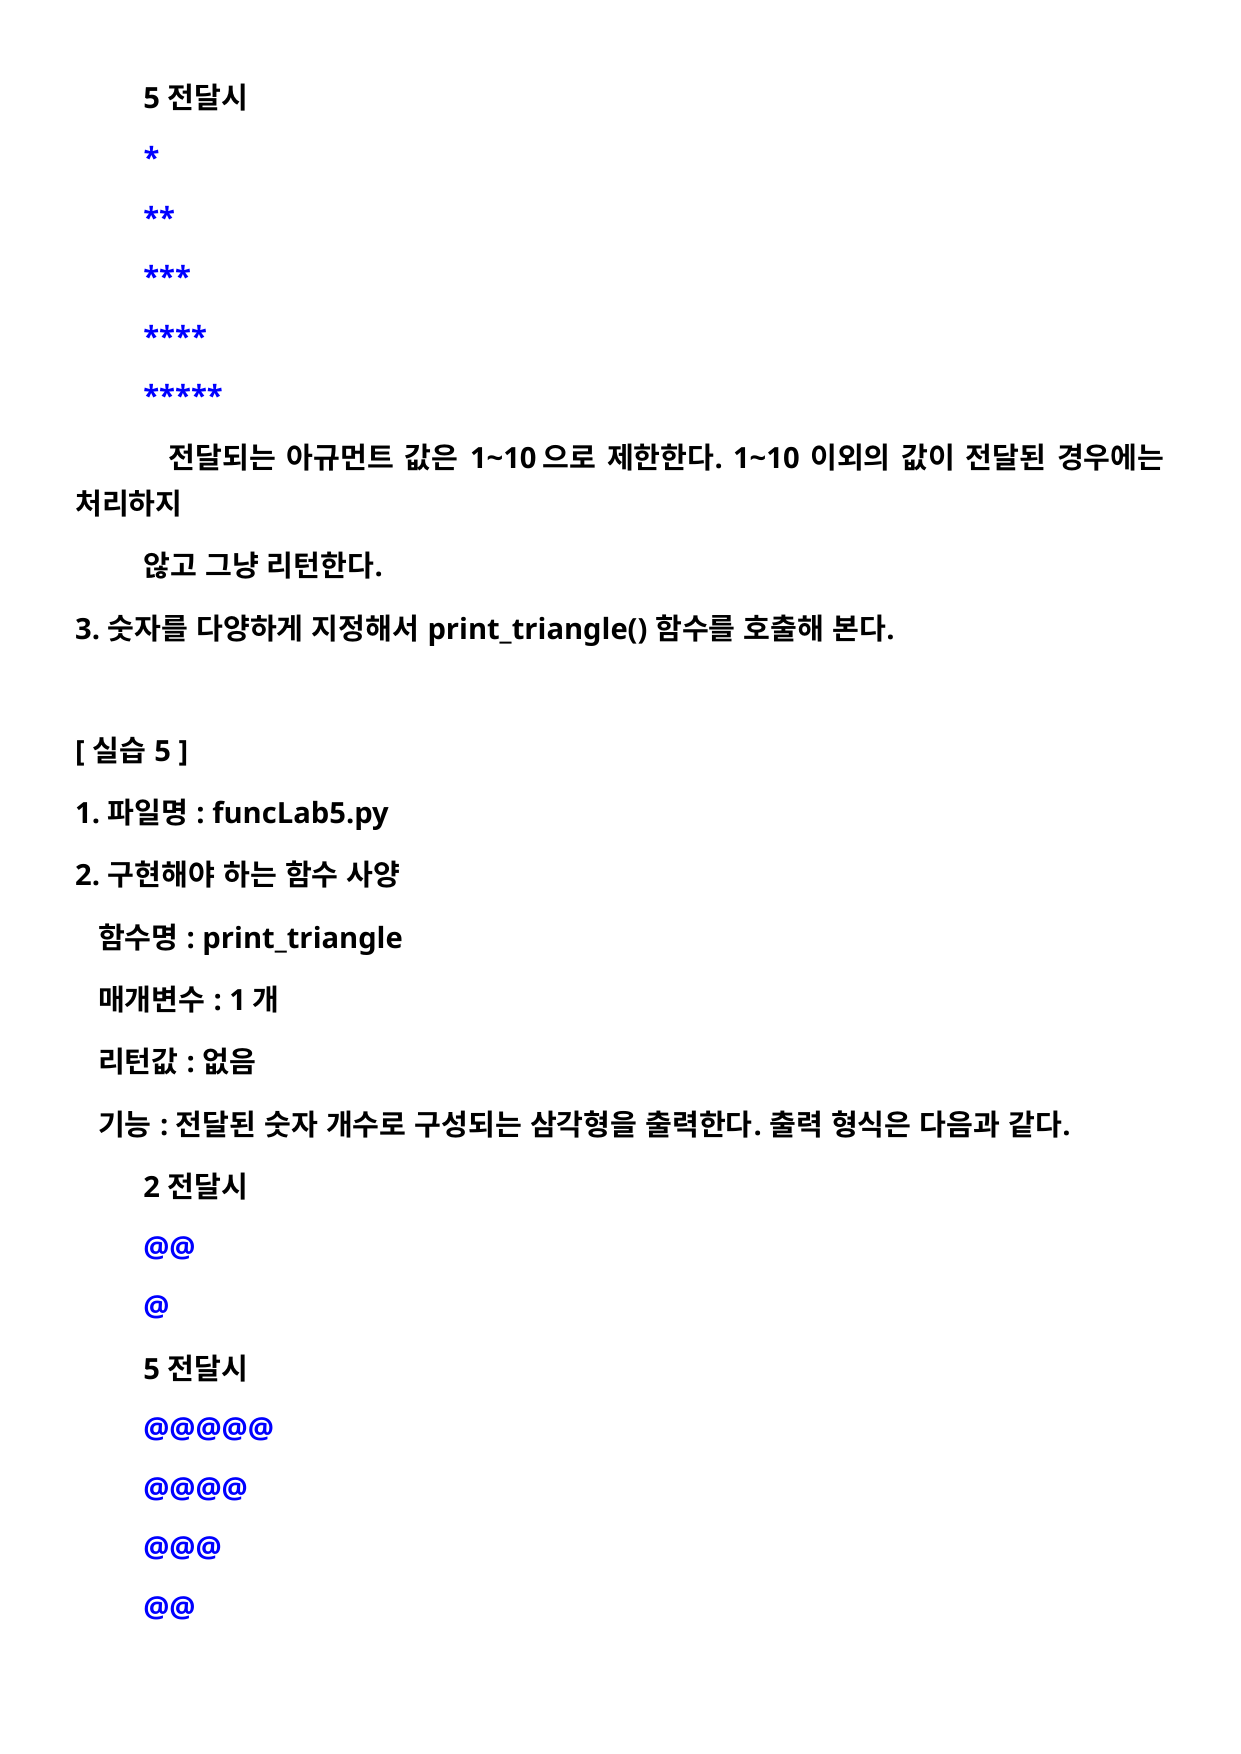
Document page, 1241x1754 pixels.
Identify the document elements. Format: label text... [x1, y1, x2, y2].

text @ [75, 1286, 1165, 1325]
text *** [75, 256, 1165, 296]
text @@ [75, 1586, 1165, 1626]
text 1. 파일명 : funcLab5.py [75, 789, 1165, 832]
text 기능 : 전달된 숫자 개수로 구성되는 삼각형을 출력한다. 출력 형식은 다음과 같다. [75, 1101, 1165, 1144]
text 함수명 : print_triangle [75, 914, 1165, 957]
text **** [75, 316, 1165, 356]
text 리턴값 : 없음 [75, 1039, 1165, 1081]
text 2 전달시 [75, 1164, 1165, 1206]
text [ 실습 5 ] [75, 727, 1165, 769]
text 5 전달시 [75, 75, 1165, 117]
text 5 전달시 [75, 1345, 1165, 1388]
text ***** [75, 375, 1165, 415]
text * [75, 137, 1165, 177]
text @@@@ [75, 1467, 1165, 1507]
text @@@ [75, 1527, 1165, 1566]
text ** [75, 197, 1165, 237]
text @@ [75, 1226, 1165, 1266]
text @@@@@ [75, 1408, 1165, 1447]
text 3. 숫자를 다양하게 지정해서 print_triangle() 함수를 호출해 본다. [75, 605, 1165, 648]
text 매개변수 : 1개 [75, 977, 1165, 1019]
text 전달되는 아규먼트 값은 1~10으로 제한한다. 1~10 이외의 값이 전달된 경우에는 처리하지 [75, 435, 1165, 523]
text 않고 그냥 리턴한다. [75, 543, 1165, 585]
text 2. 구현해야 하는 함수 사양 [75, 852, 1165, 894]
